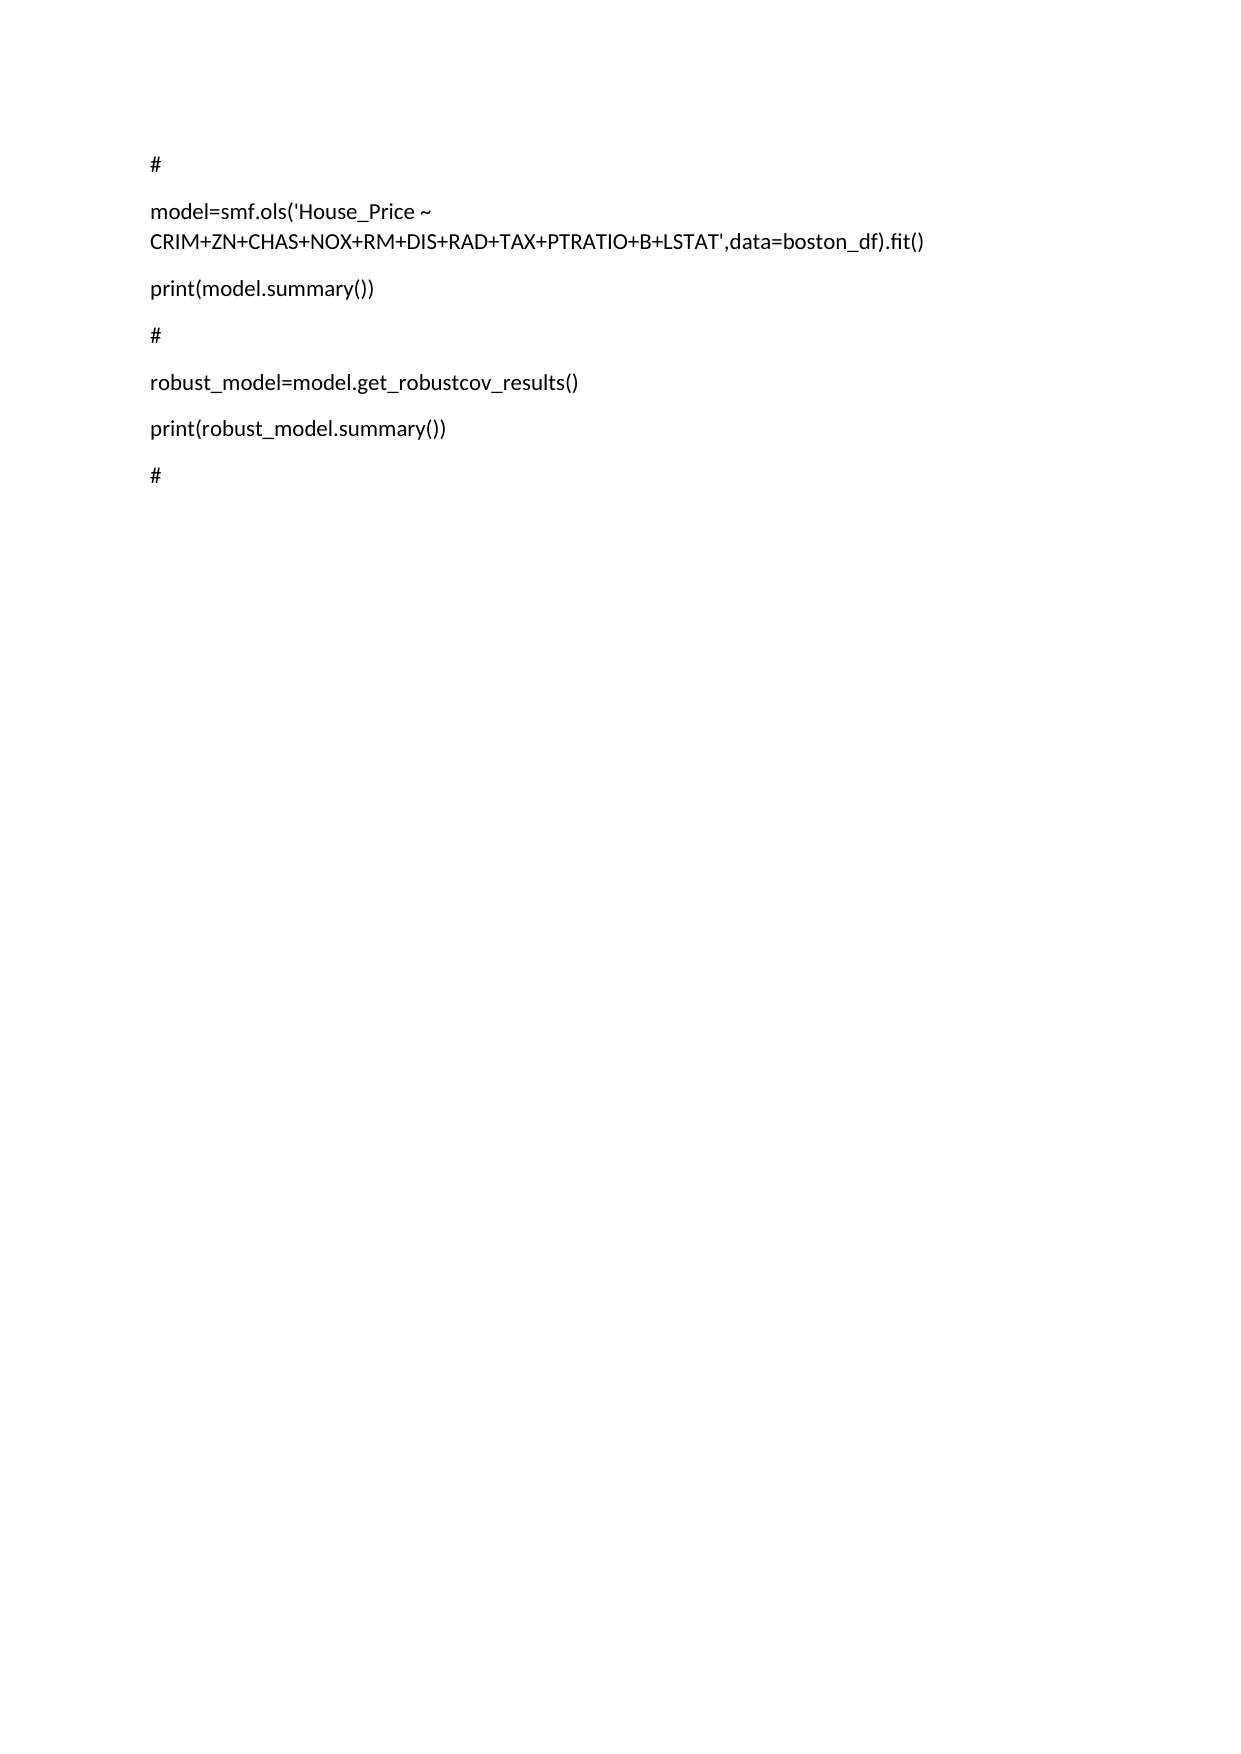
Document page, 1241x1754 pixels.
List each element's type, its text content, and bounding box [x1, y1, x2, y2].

text # [150, 321, 1090, 349]
text model=smf.ols('House_Price ~ CRIM+ZN+CHAS+NOX+RM+DIS+RAD+TAX+PTRATIO+B+LSTAT',data=boston_df).fit() [150, 197, 1090, 255]
text print(robust_model.summary()) [150, 414, 1090, 443]
text robust_model=model.get_robustcov_results() [150, 368, 1090, 396]
text # [150, 461, 1090, 489]
text print(model.summary()) [150, 274, 1090, 302]
text # [150, 150, 1090, 178]
